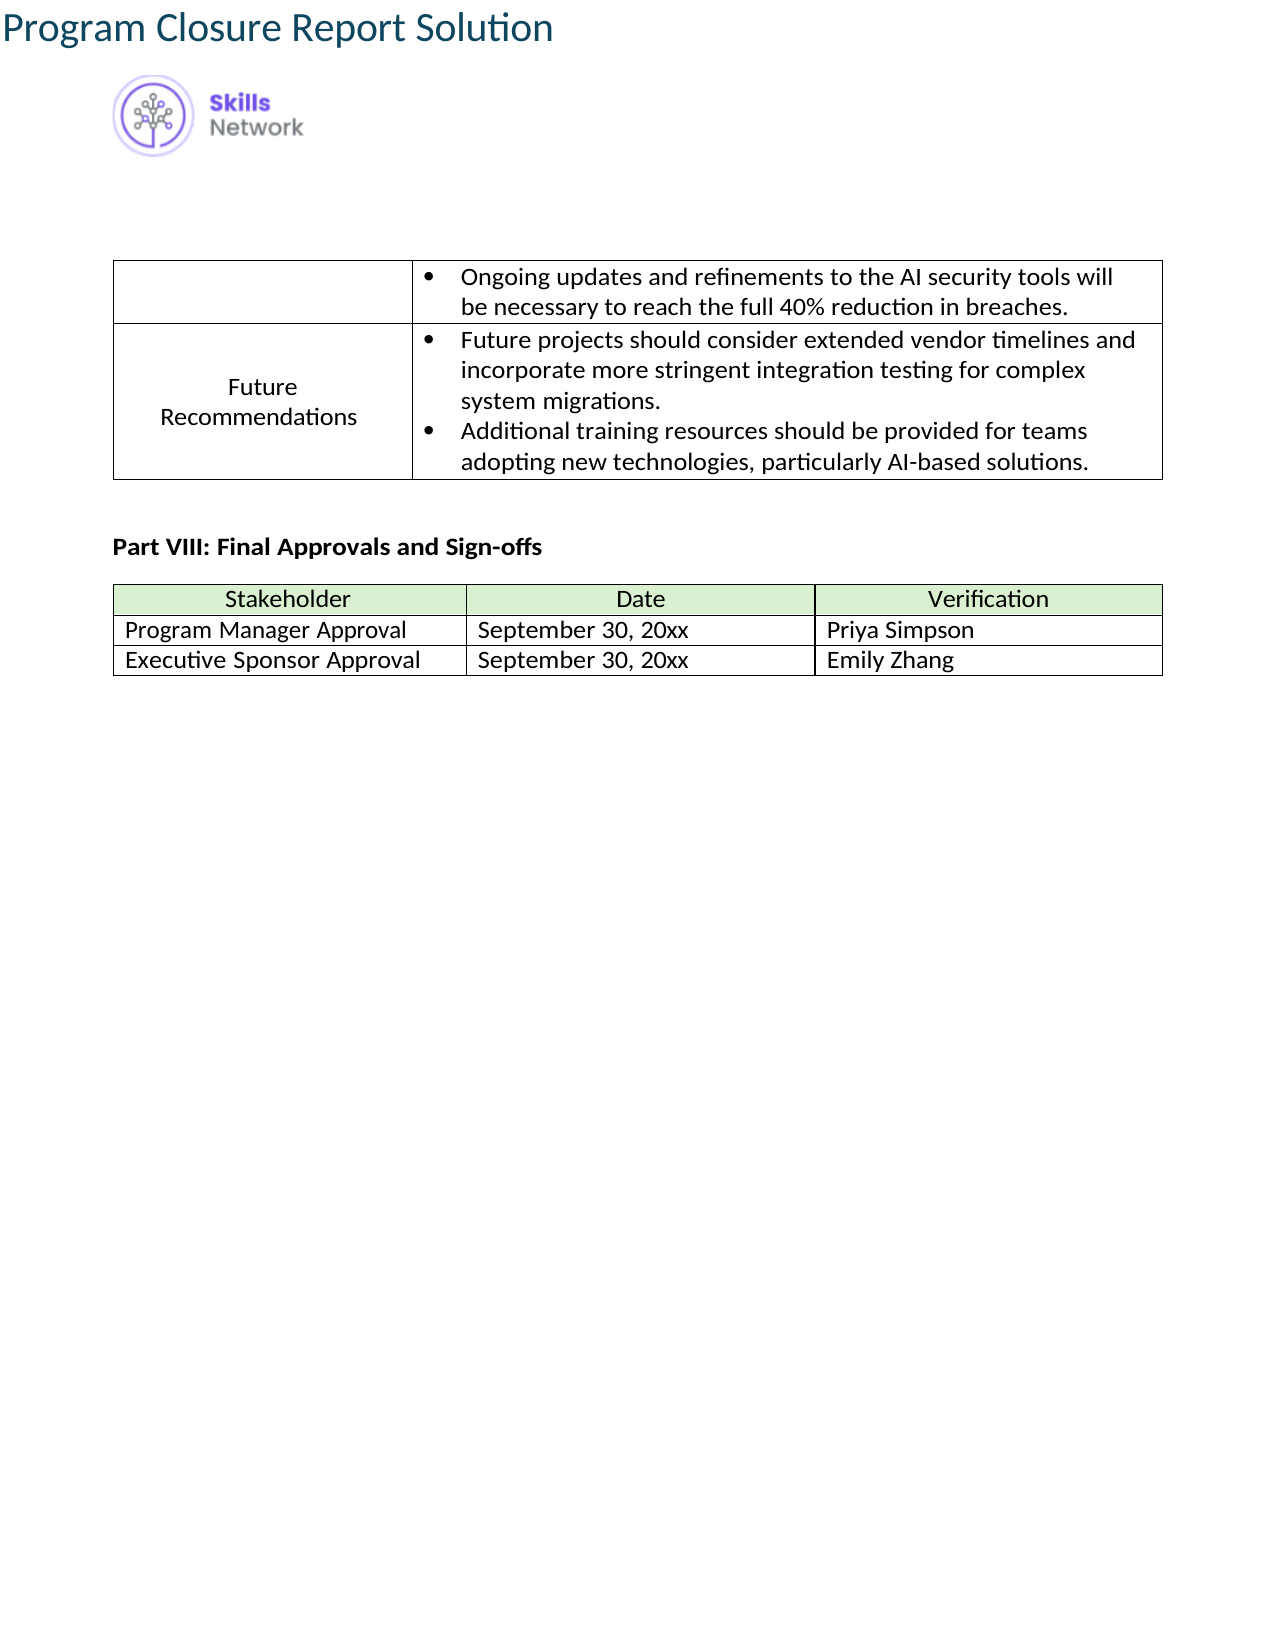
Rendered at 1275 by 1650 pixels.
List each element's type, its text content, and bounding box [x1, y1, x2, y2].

table_cell Future Recommendations [114, 324, 412, 479]
table_header Date [467, 585, 814, 614]
table_header [114, 261, 412, 323]
table_cell Executive Sponsor Approval [114, 646, 466, 675]
table_header Verification [816, 585, 1162, 614]
table_cell Program Manager Approval [114, 616, 466, 645]
table_cell Emily Zhang [816, 646, 1162, 675]
table_cell Priya Simpson [816, 616, 1162, 645]
table_header Stakeholder [114, 585, 466, 614]
table_cell Future projects should consider extended vendor timelines and incorporate more stringent integration testing for complex system migrations. Additional training resources should be provided for teams adopting new technologies, particularly AI-based solutions. [413, 324, 1162, 479]
table_cell September 30, 20xx [467, 616, 814, 645]
text Part VIII: Final Approvals and Sign-offs [112, 531, 1183, 562]
table_cell September 30, 20xx [467, 646, 814, 675]
picture [112, 75, 305, 157]
table_header Ongoing updates and refinements to the AI security tools will be necessary to reach the full 40% reduction in breaches. [413, 261, 1162, 323]
